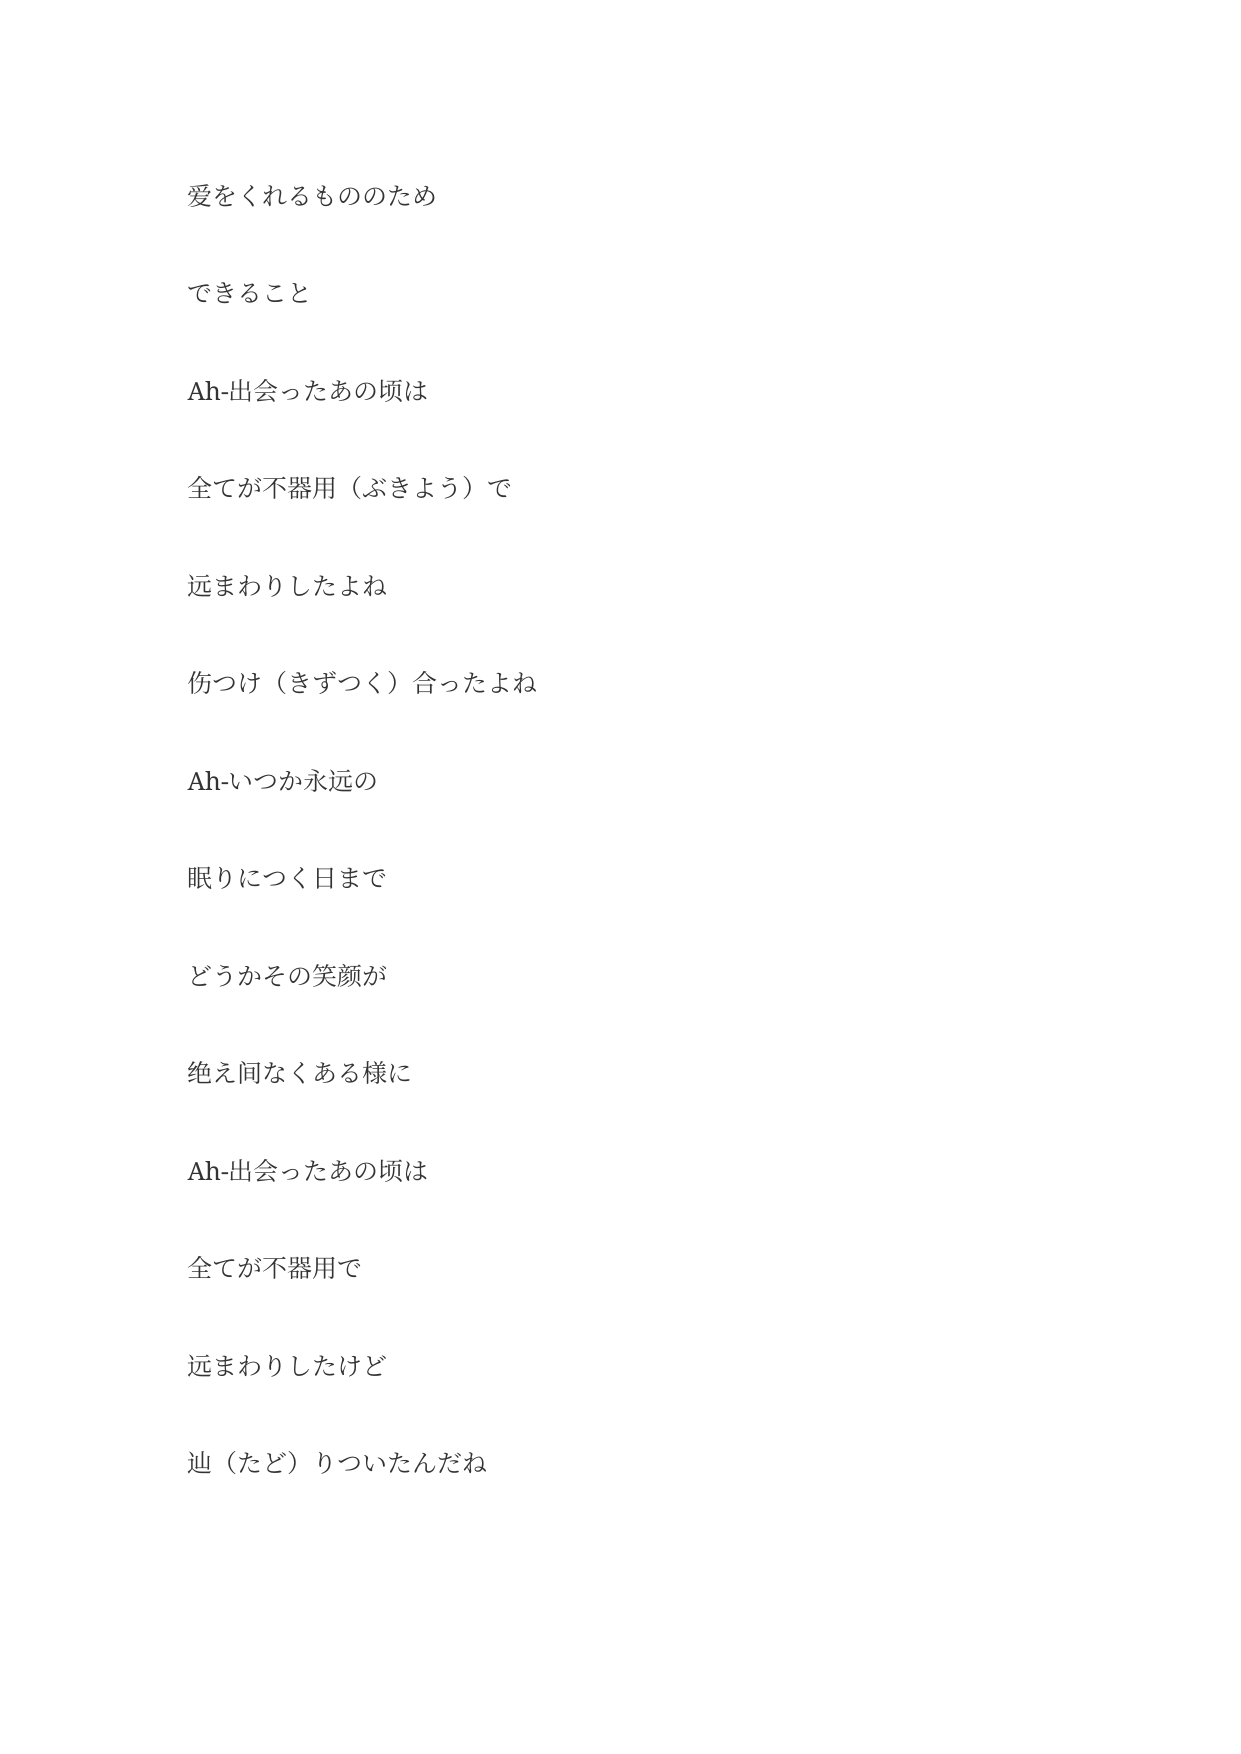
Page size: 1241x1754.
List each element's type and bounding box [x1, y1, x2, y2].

text [187, 162, 1053, 1494]
